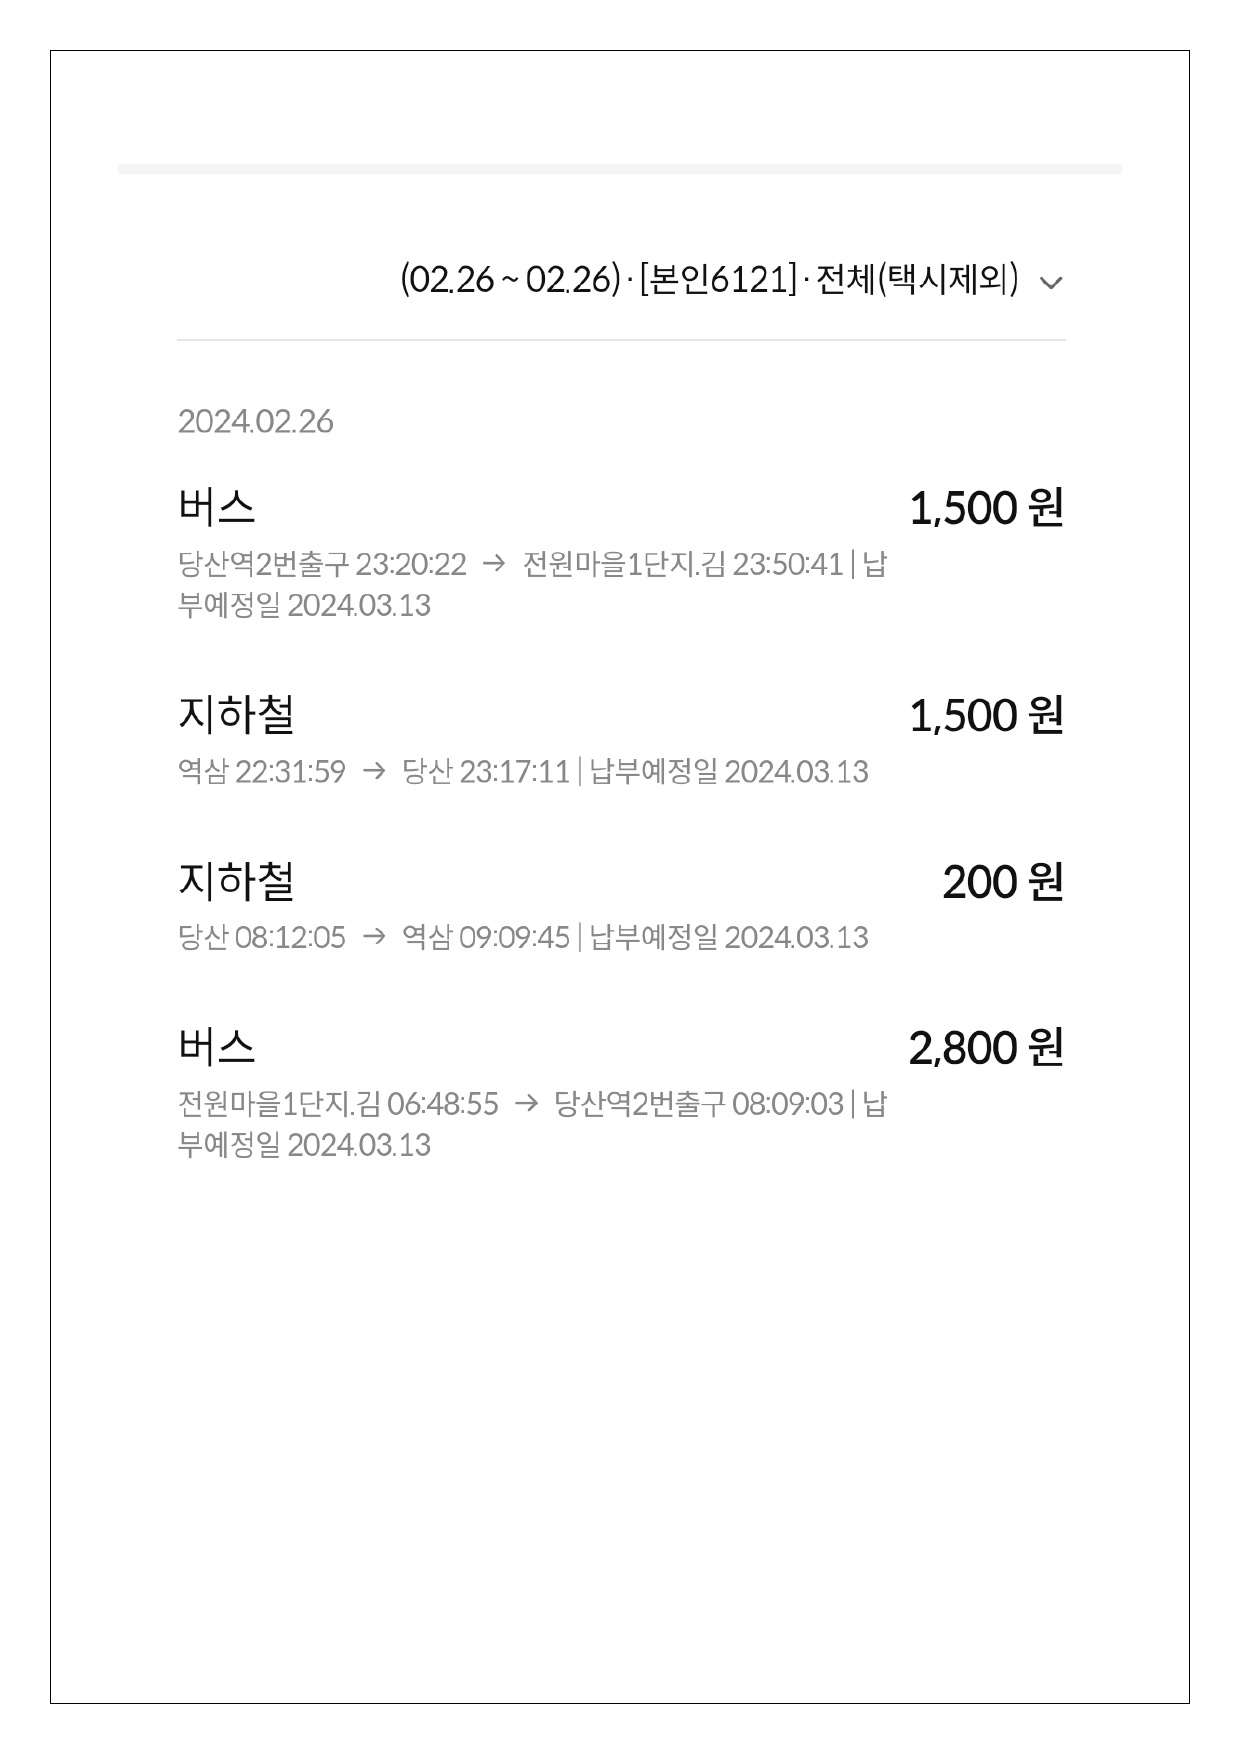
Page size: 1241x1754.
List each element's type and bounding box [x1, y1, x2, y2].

picture [118, 164, 1122, 1199]
